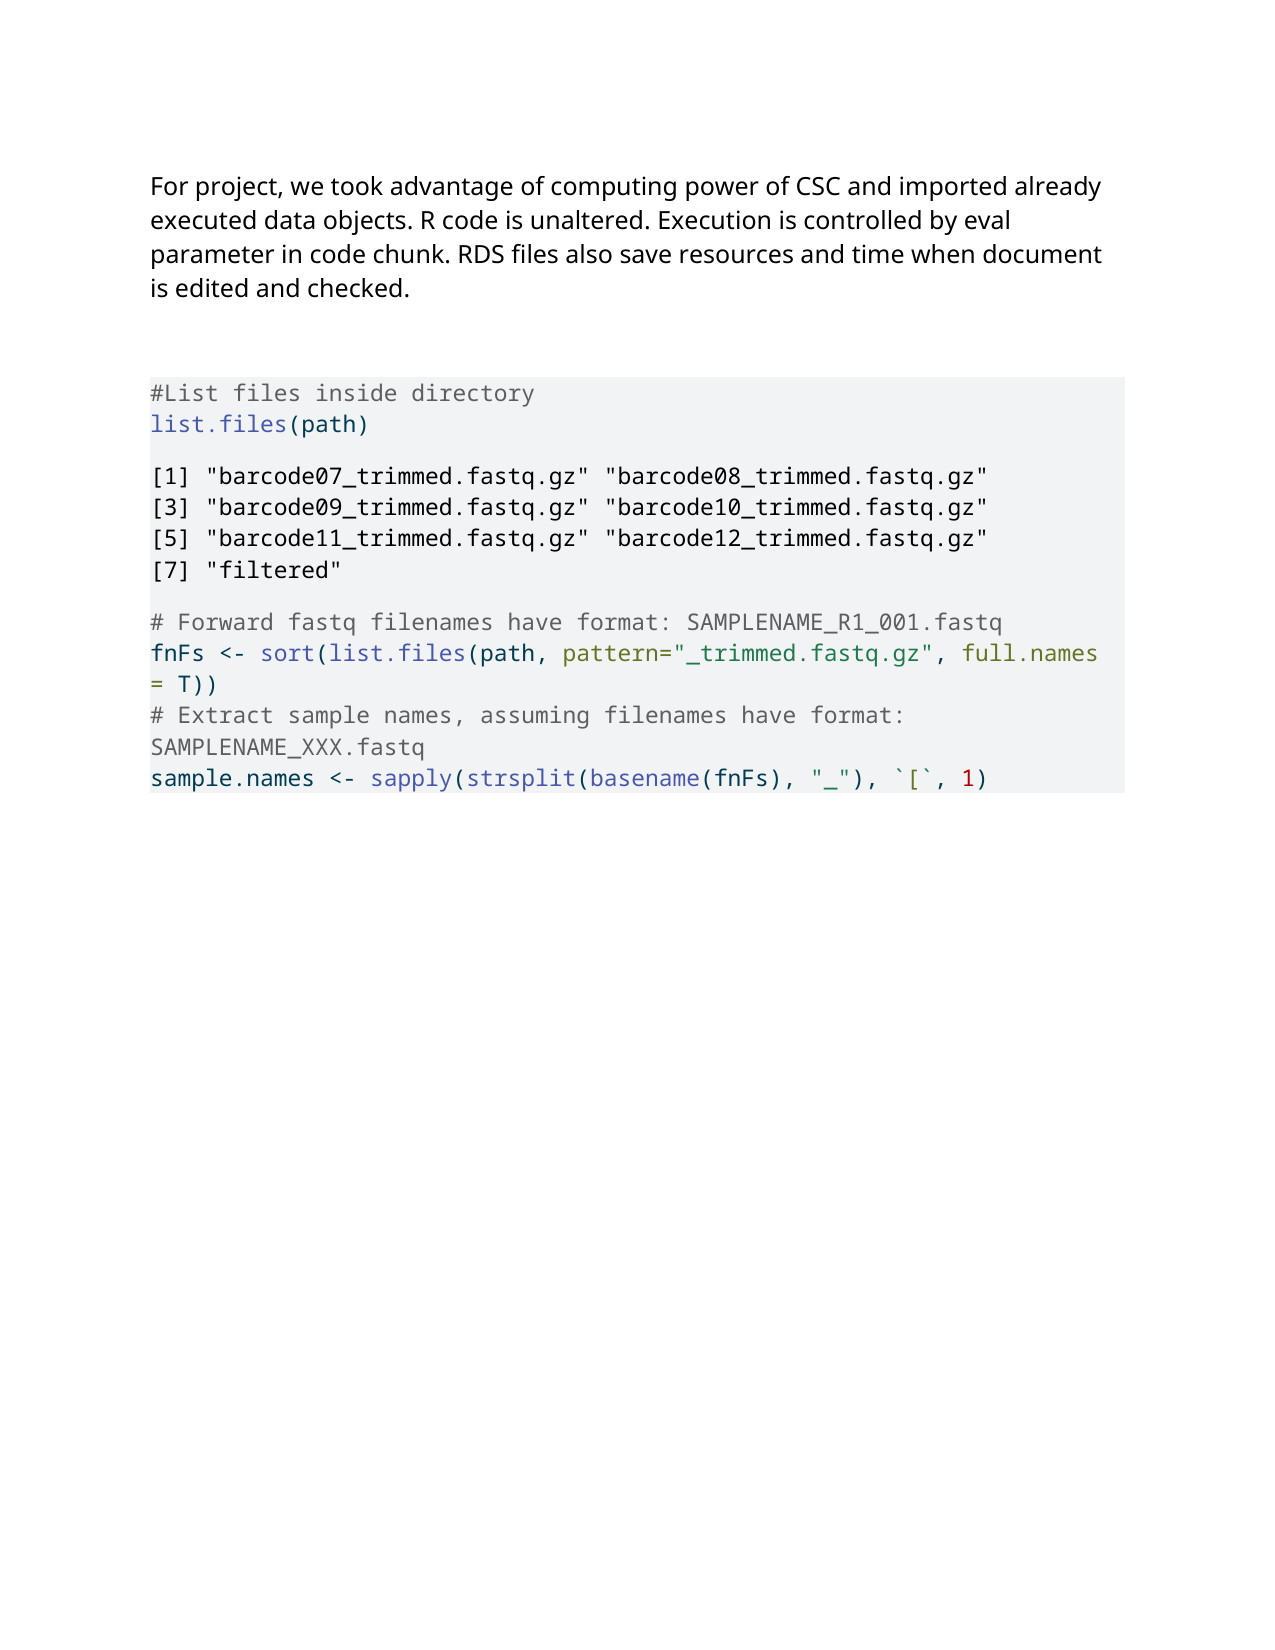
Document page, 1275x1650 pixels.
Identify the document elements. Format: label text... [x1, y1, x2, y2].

text For project, we took advantage of computing power of CSC and imported already executed data objects. R code is unaltered. Execution is controlled by eval parameter in code chunk. RDS files also save resources and time when document is edited and checked. [150, 169, 1125, 305]
text [1] "barcode07_trimmed.fastq.gz" "barcode08_trimmed.fastq.gz" [3] "barcode09_trimmed.fastq.gz" "barcode10_trimmed.fastq.gz" [5] "barcode11_trimmed.fastq.gz" "barcode12_trimmed.fastq.gz" [7] "filtered" [150, 460, 1125, 585]
text # Forward fastq filenames have format: SAMPLENAME_R1_001.fastq fnFs <- sort(list.files(path, pattern="_trimmed.fastq.gz", full.names = T)) # Extract sample names, assuming filenames have format: SAMPLENAME_XXX.fastq sample.names <- sapply(strsplit(basename(fnFs), "_"), `[`, 1) [150, 606, 1125, 793]
text #List files inside directory list.files(path) [370, 377, 1125, 439]
